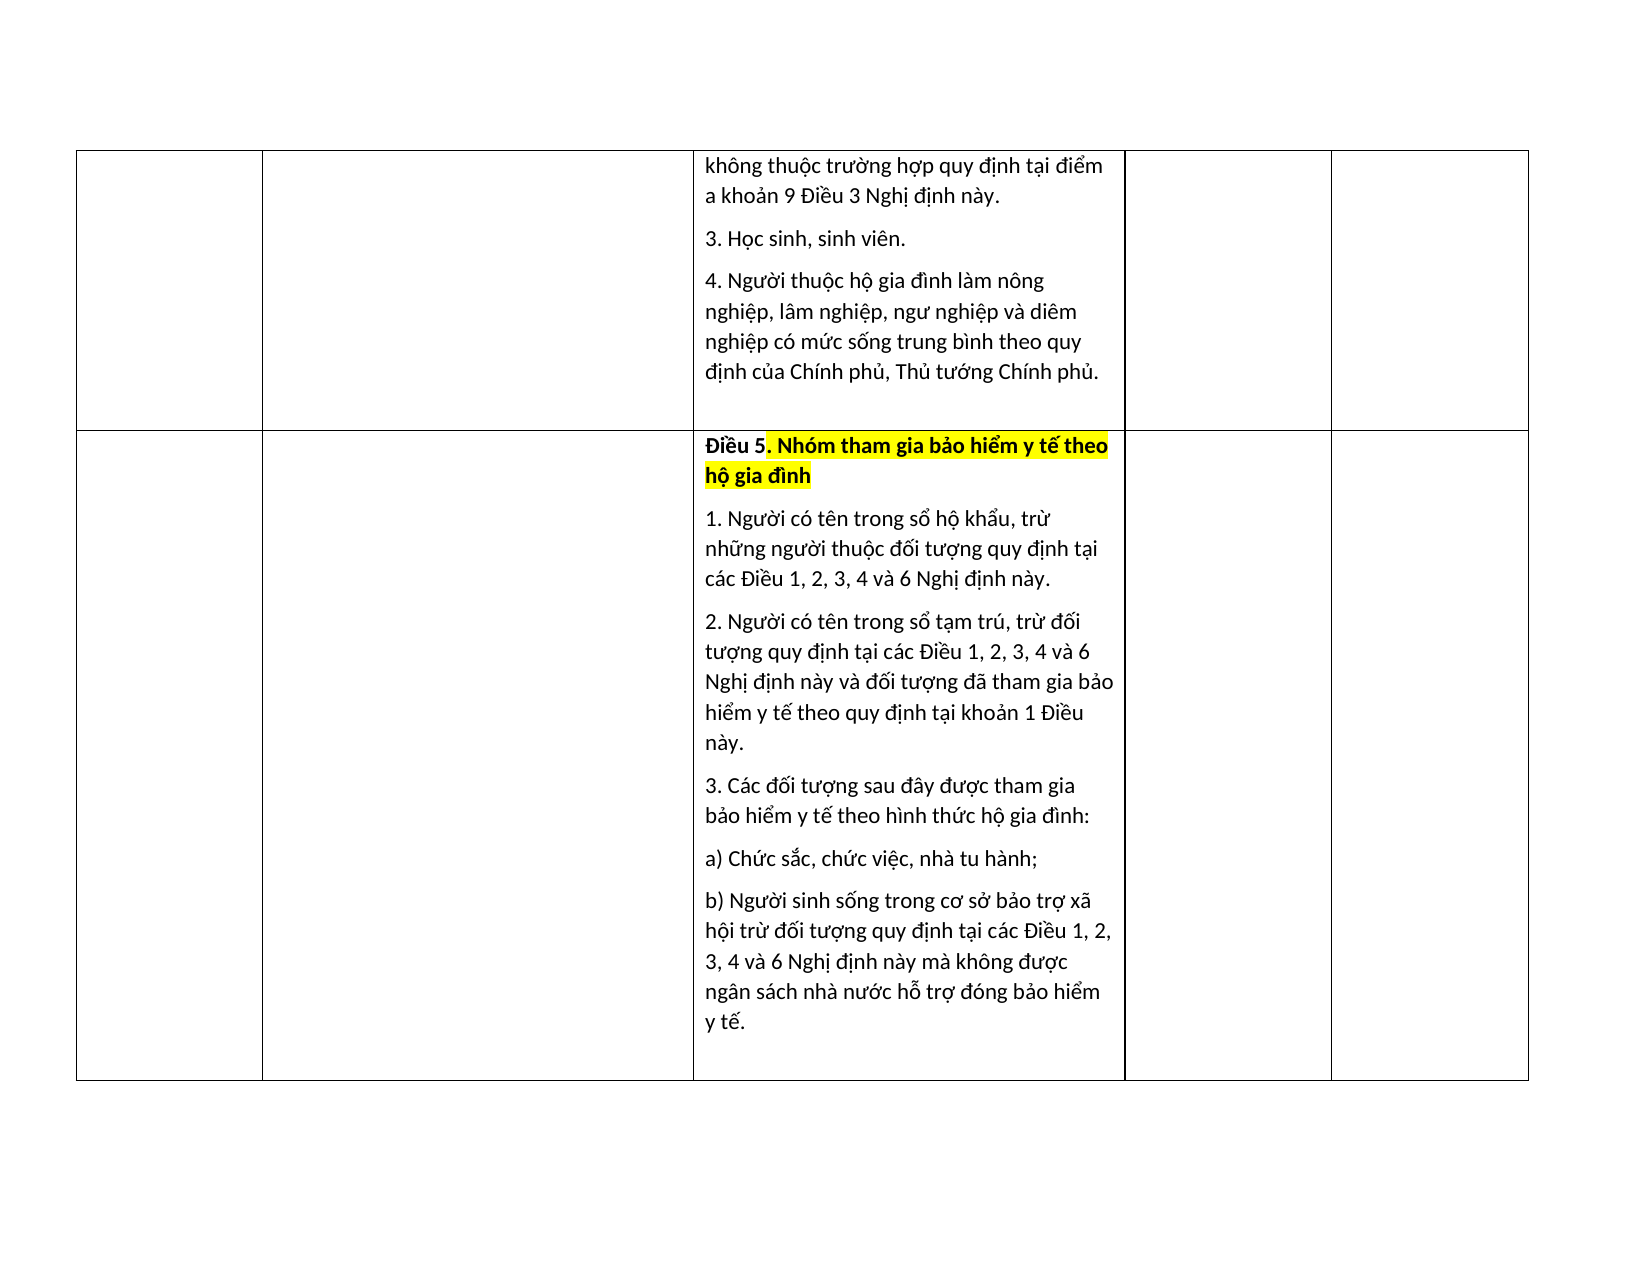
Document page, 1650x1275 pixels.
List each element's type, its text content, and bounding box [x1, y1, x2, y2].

table_cell Điều 5. Nhóm tham gia bảo hiểm y tế theo hộ gia đình 1. Người có tên trong sổ hộ khẩu, trừ những người thuộc đối tượng quy định tại các Điều 1, 2, 3, 4 và 6 Nghị định này. 2. Người có tên trong sổ tạm trú, trừ đối tượng quy định tại các Điều 1, 2, 3, 4 và 6 Nghị định này và đối tượng đã tham gia bảo hiểm y tế theo quy định tại khoản 1 Điều này. 3. Các đối tượng sau đây được tham gia bảo hiểm y tế theo hình thức hộ gia đình: a) Chức sắc, chức việc, nhà tu hành; b) Người sinh sống trong cơ sở bảo trợ xã hội trừ đối tượng quy định tại các Điều 1, 2, 3, 4 và 6 Nghị định này mà không được ngân sách nhà nước hỗ trợ đóng bảo hiểm y tế. [694, 431, 1124, 1080]
table_cell [77, 151, 262, 430]
table_cell [263, 151, 693, 430]
table_cell [1332, 151, 1528, 430]
table_cell [1126, 151, 1331, 430]
table_cell [77, 431, 262, 1080]
table_cell [263, 431, 693, 1080]
table_cell [1332, 431, 1528, 1080]
table_cell [1126, 431, 1331, 1080]
